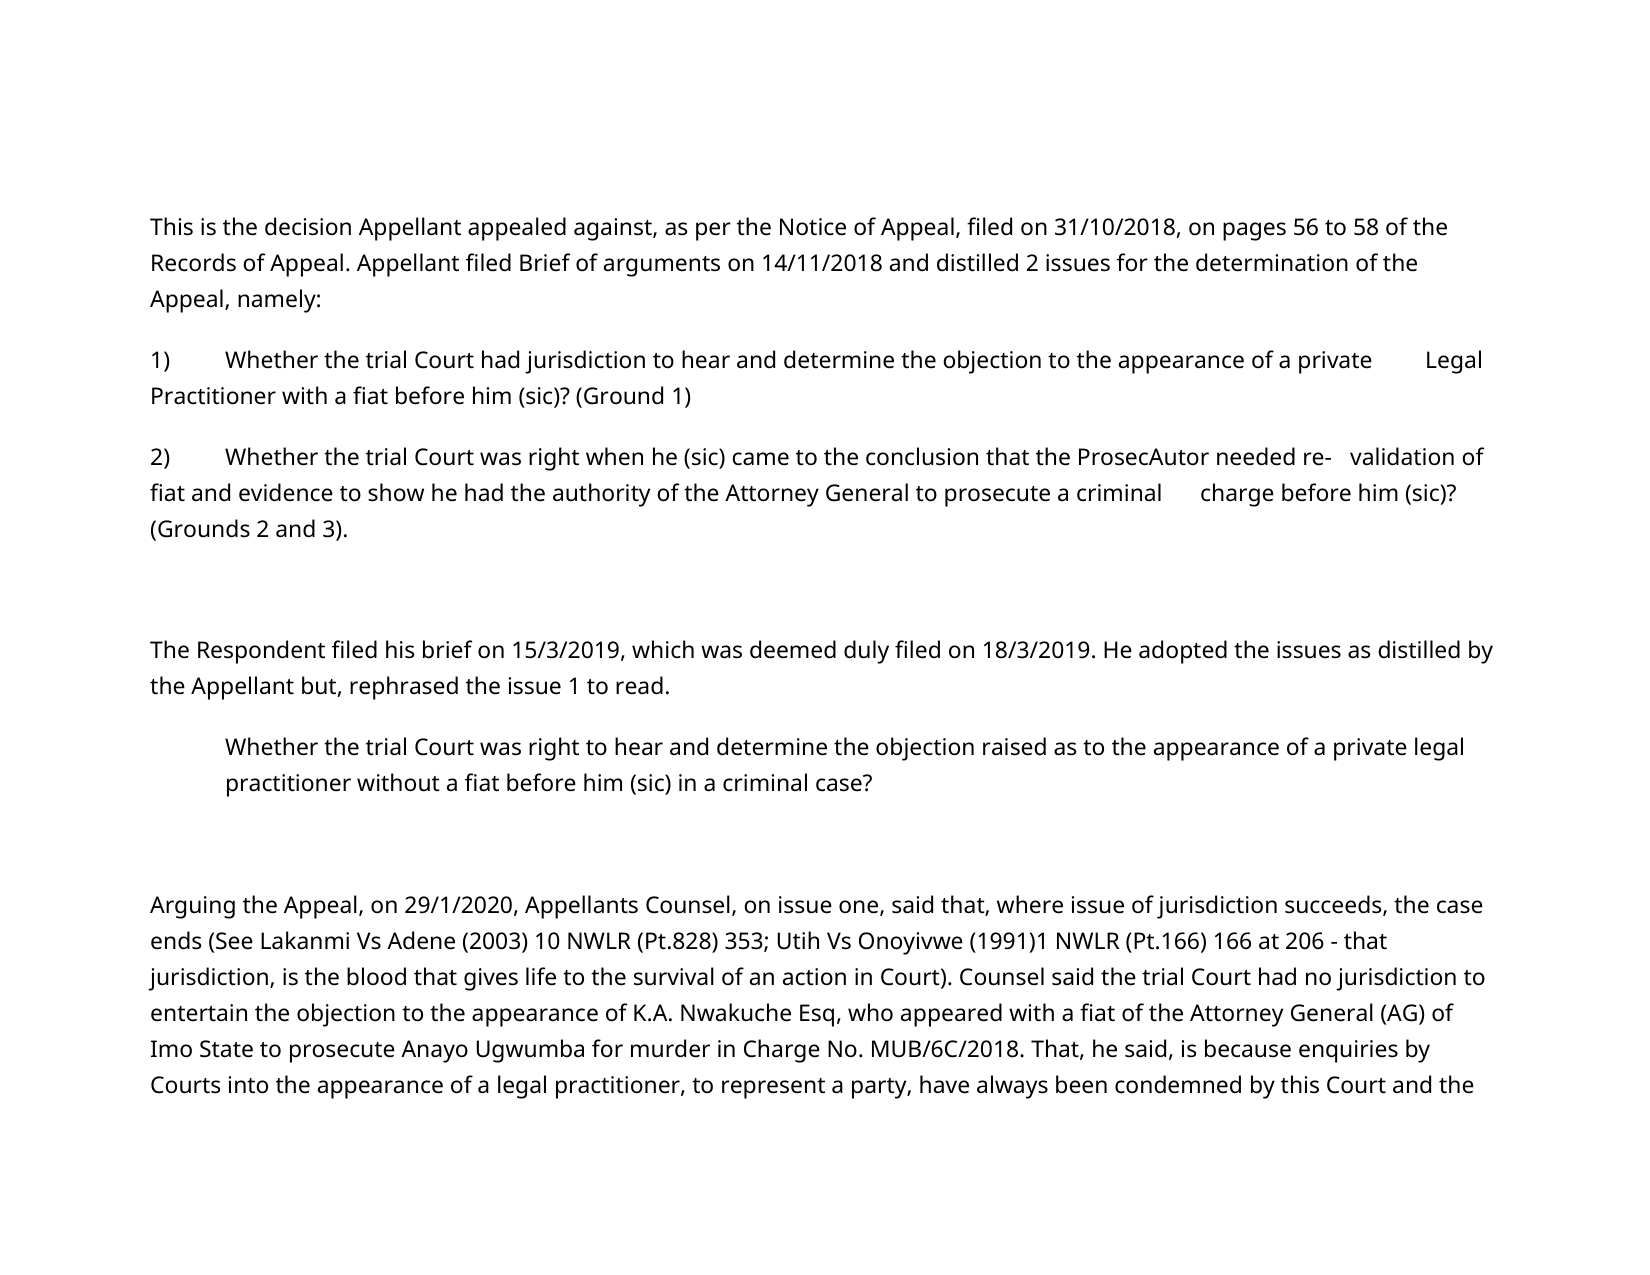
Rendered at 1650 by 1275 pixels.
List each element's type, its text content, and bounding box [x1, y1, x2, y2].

text This is the decision Appellant appealed against, as per the Notice of Appeal, filed on 31/10/2018, on pages 56 to 58 of the Records of Appeal. Appellant filed Brief of arguments on 14/11/2018 and distilled 2 issues for the determination of the Appeal, namely: [150, 211, 1500, 314]
text 1) Whether the trial Court had jurisdiction to hear and determine the objection to the appearance of a private Legal Practitioner with a fiat before him (sic)? (Ground 1) [150, 344, 1500, 411]
text The Respondent filed his brief on 15/3/2019, which was deemed duly filed on 18/3/2019. He adopted the issues as distilled by the Appellant but, rephrased the issue 1 to read. [150, 634, 1500, 702]
text 2) Whether the trial Court was right when he (sic) came to the conclusion that the ProsecAutor needed re- validation of fiat and evidence to show he had the authority of the Attorney General to prosecute a criminal charge before him (sic)? (Grounds 2 and 3). [150, 441, 1500, 544]
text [150, 889, 1500, 1100]
text Whether the trial Court was right to hear and determine the objection raised as to the appearance of a private legal practitioner without a fiat before him (sic) in a criminal case? [225, 731, 1500, 798]
